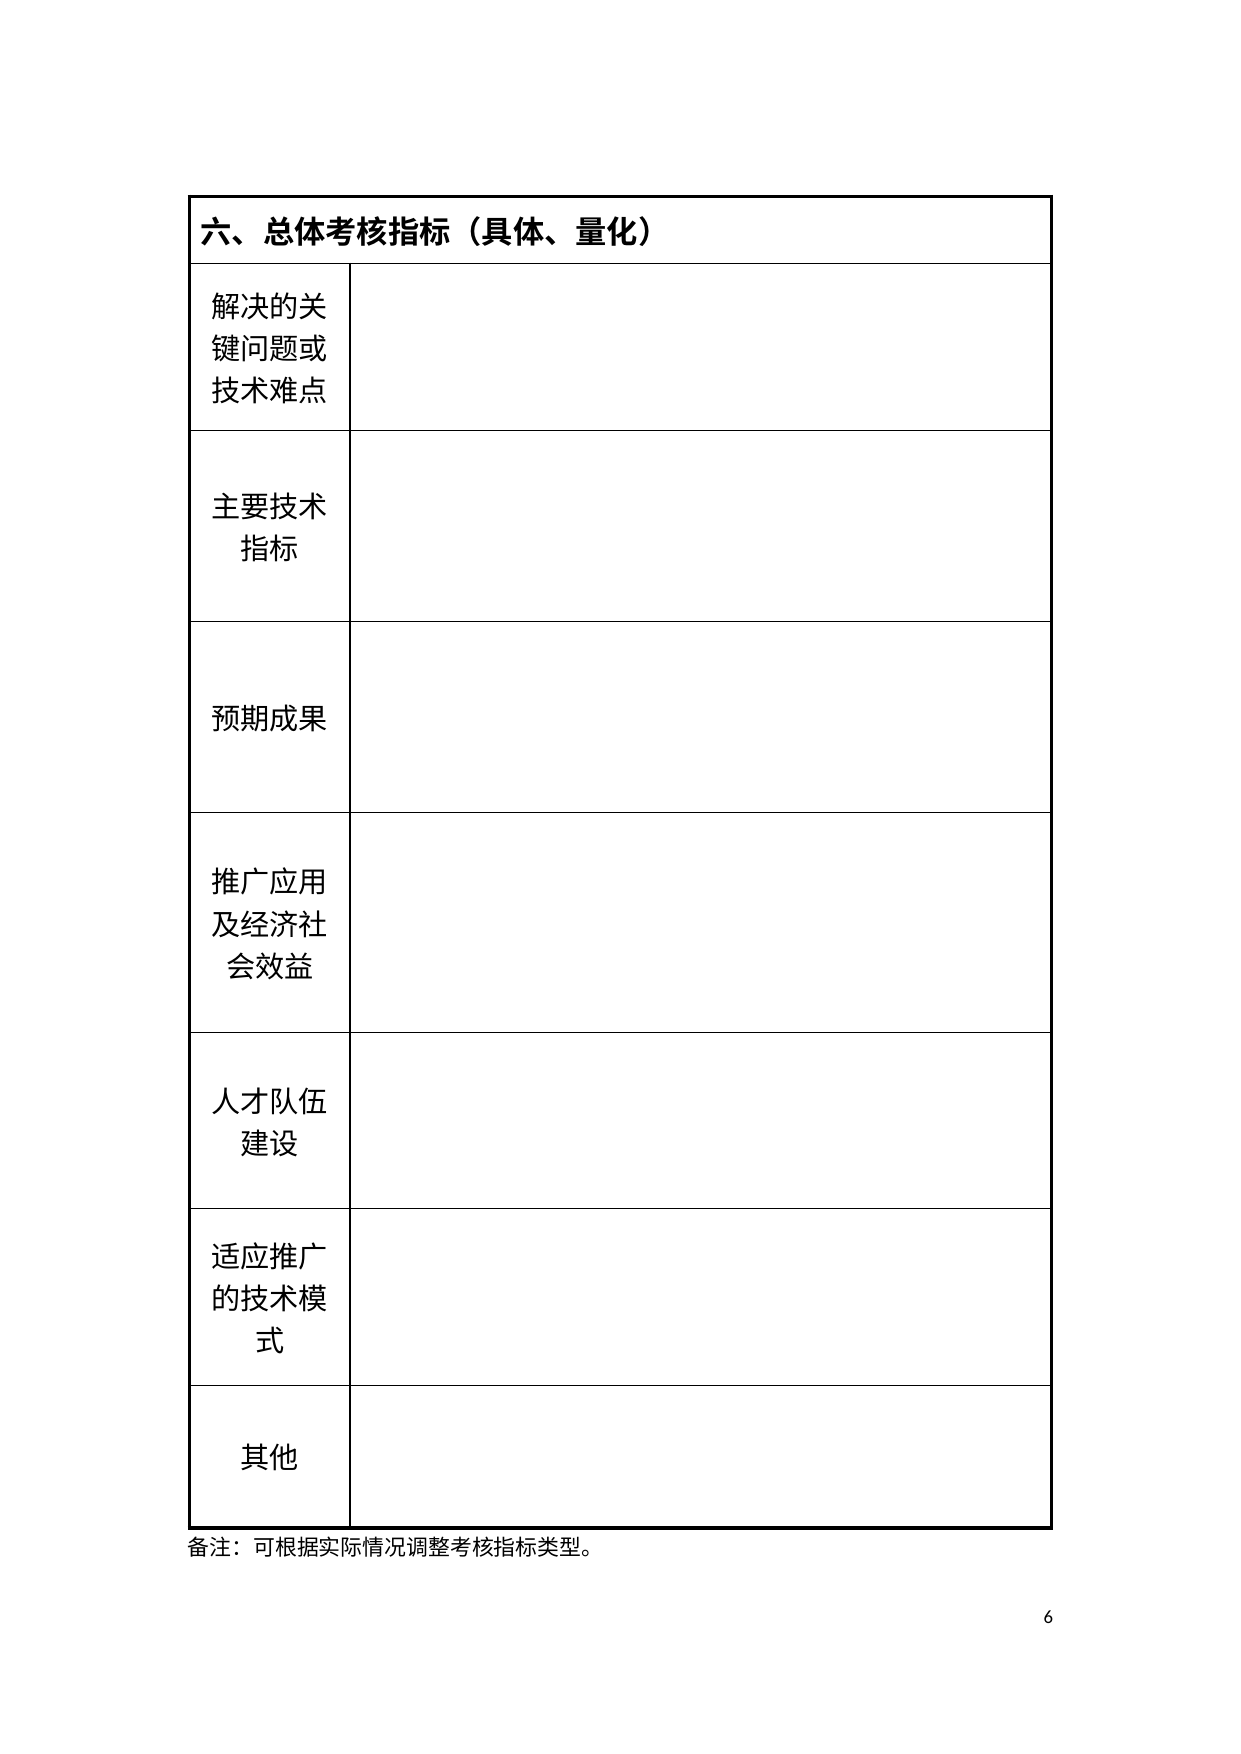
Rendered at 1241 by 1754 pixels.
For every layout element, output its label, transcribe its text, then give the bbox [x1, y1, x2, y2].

table_cell [351, 1386, 1050, 1526]
table_cell 适应推广的技术模式 [191, 1209, 349, 1384]
table_cell [351, 1209, 1050, 1384]
table_cell [351, 813, 1050, 1032]
table_cell 主要技术指标 [191, 431, 349, 621]
table_cell 人才队伍建设 [191, 1033, 349, 1208]
table_cell [351, 622, 1050, 812]
table_cell 解决的关键问题或技术难点 [191, 264, 349, 429]
text 备注：可根据实际情况调整考核指标类型。 [187, 1529, 1053, 1562]
table_cell [351, 1033, 1050, 1208]
table_cell 其他 [191, 1386, 349, 1526]
table_cell 预期成果 [191, 622, 349, 812]
table_cell [351, 431, 1050, 621]
table_cell [351, 264, 1050, 429]
table_header 六、总体考核指标（具体、量化） [191, 198, 1050, 263]
table_cell 推广应用及经济社会效益 [191, 813, 349, 1032]
